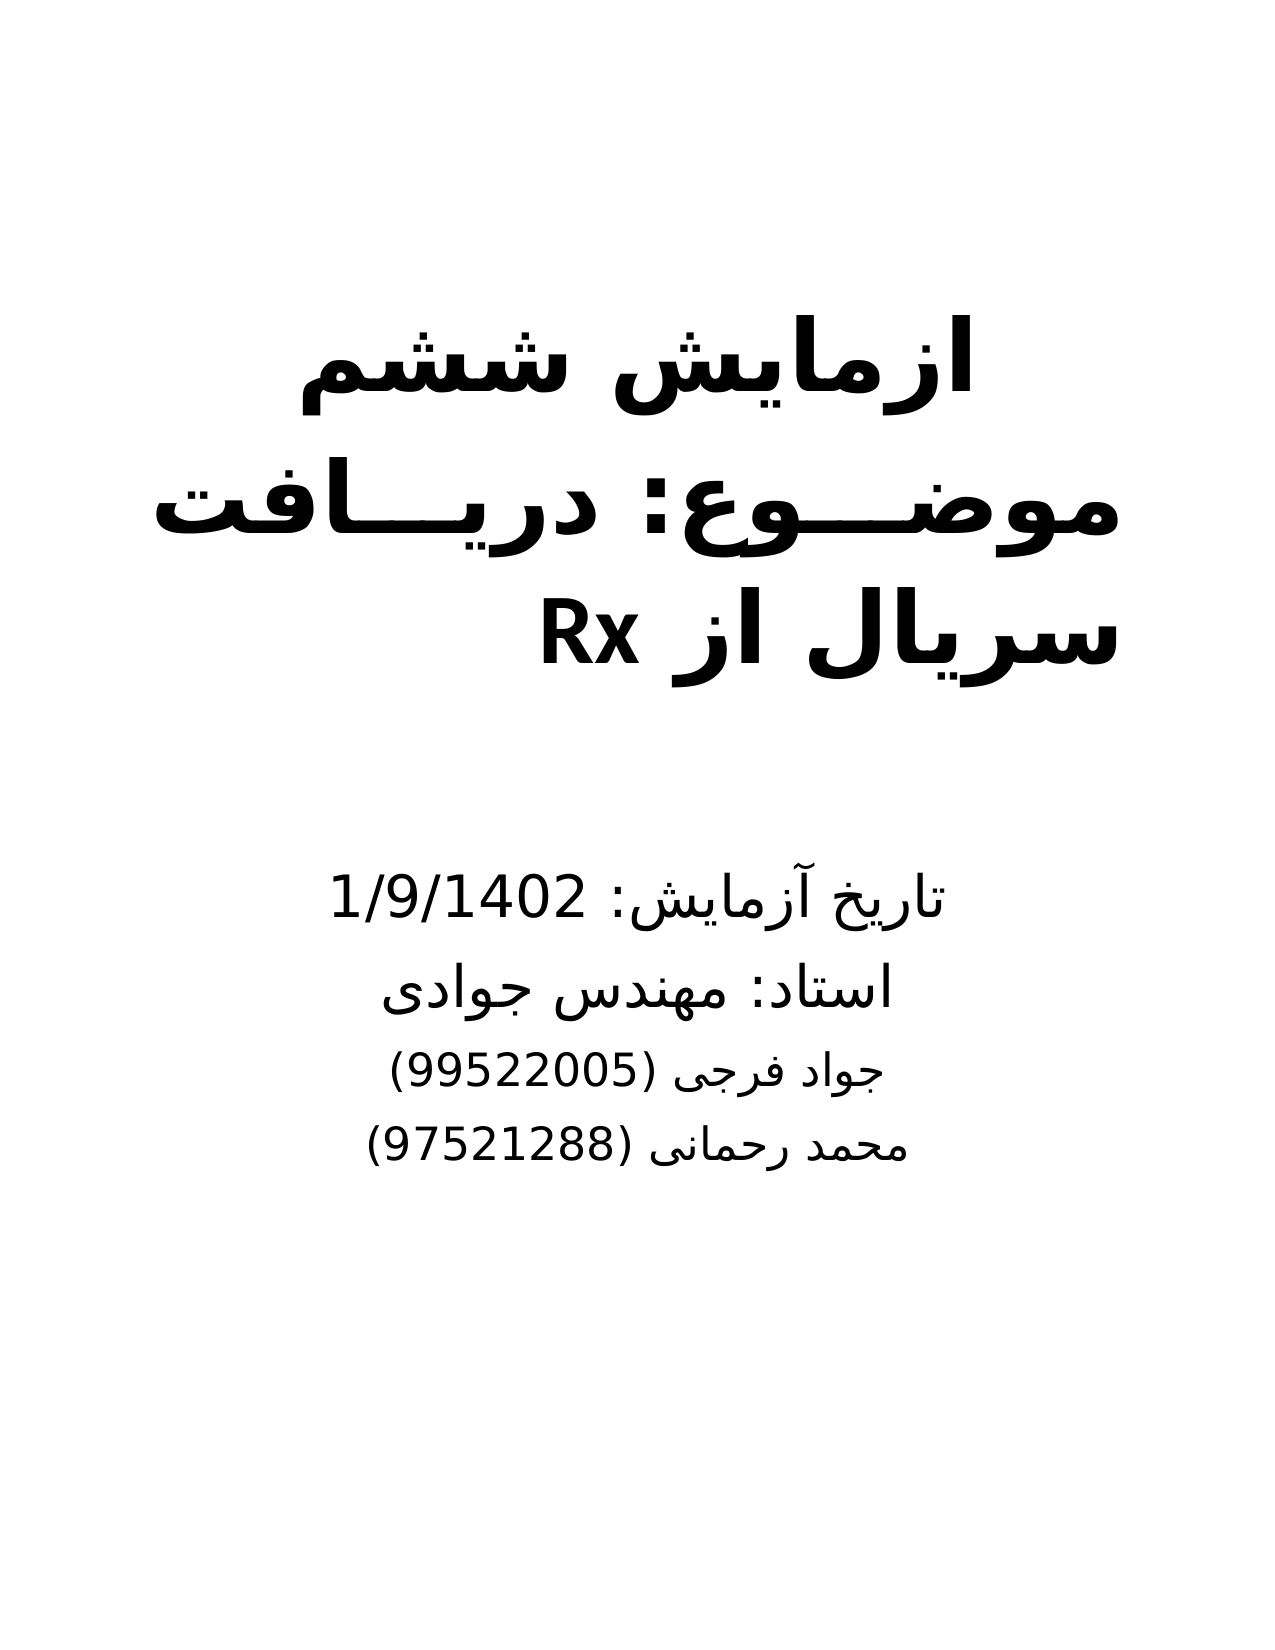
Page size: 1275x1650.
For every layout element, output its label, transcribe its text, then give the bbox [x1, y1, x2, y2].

text تاریخ آزمایش: 1/9/1402 [150, 863, 1125, 931]
text موضوع: دریافت سریال از Rx [150, 441, 1125, 689]
text استاد: مهندس جوادی [150, 953, 1125, 1021]
text ازمایش ششم [150, 298, 1125, 415]
text جواد فرجی (99522005) [150, 1043, 1125, 1097]
text محمد رحمانی (97521288) [150, 1118, 1125, 1171]
